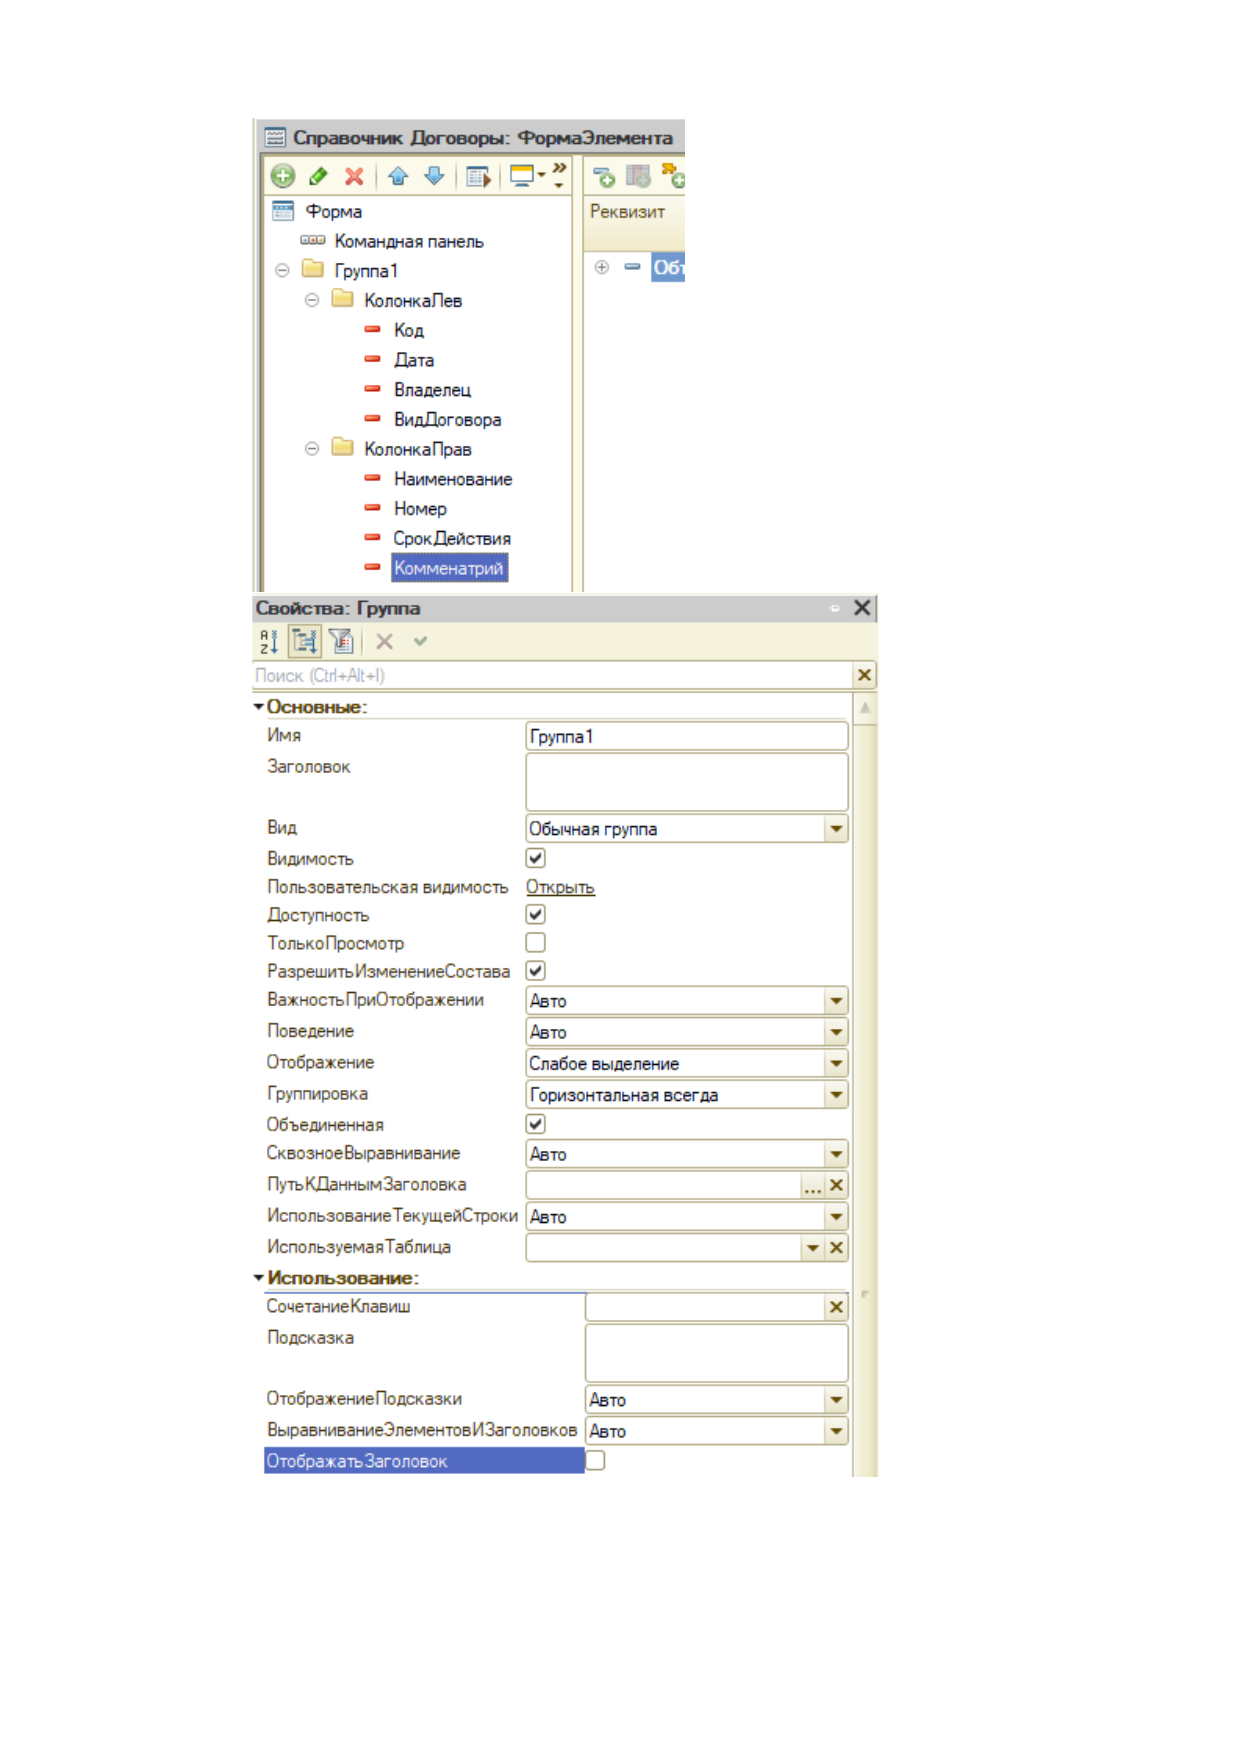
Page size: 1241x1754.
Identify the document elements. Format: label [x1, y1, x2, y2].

picture [252, 593, 879, 1477]
picture [252, 118, 685, 592]
